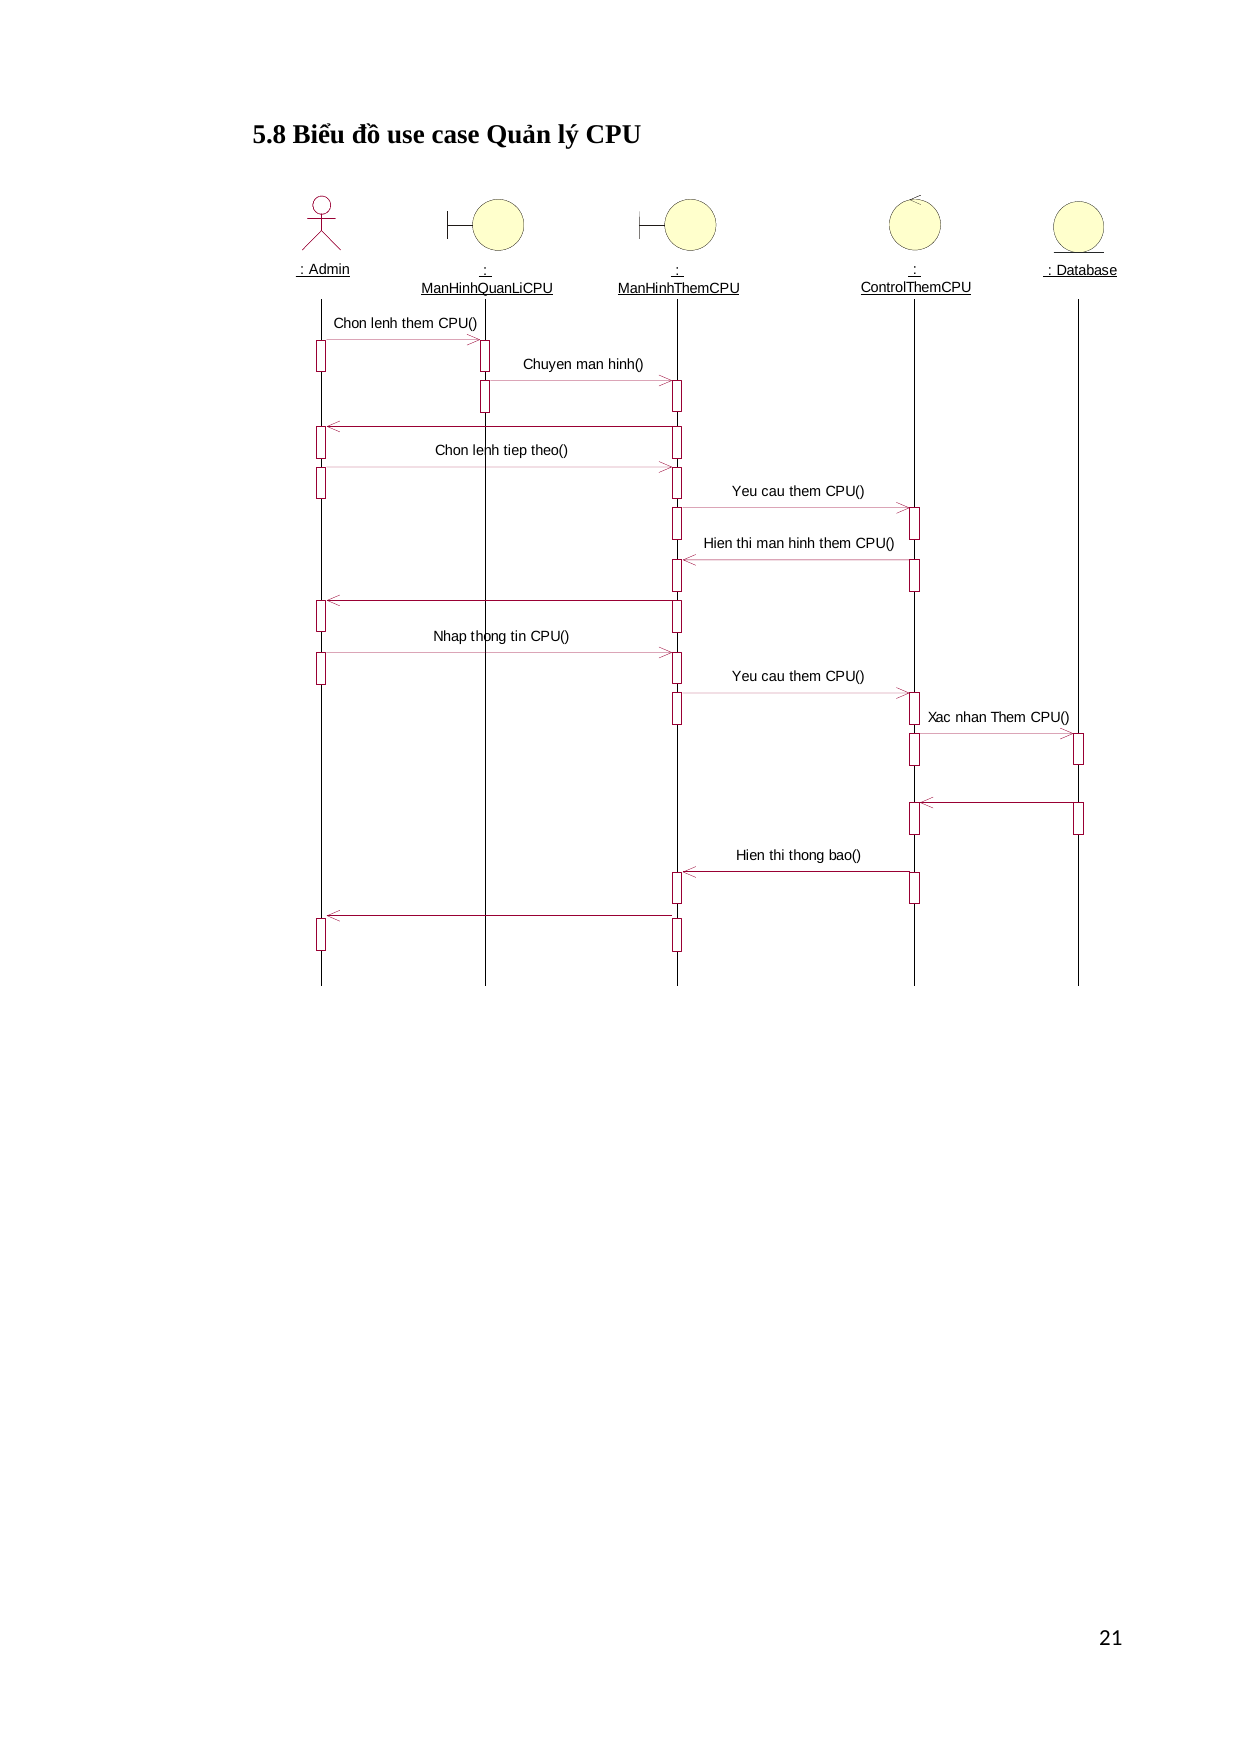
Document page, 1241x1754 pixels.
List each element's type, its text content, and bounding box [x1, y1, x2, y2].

subtitle Biểu đồ use case Quản lý CPU [252, 118, 1122, 149]
